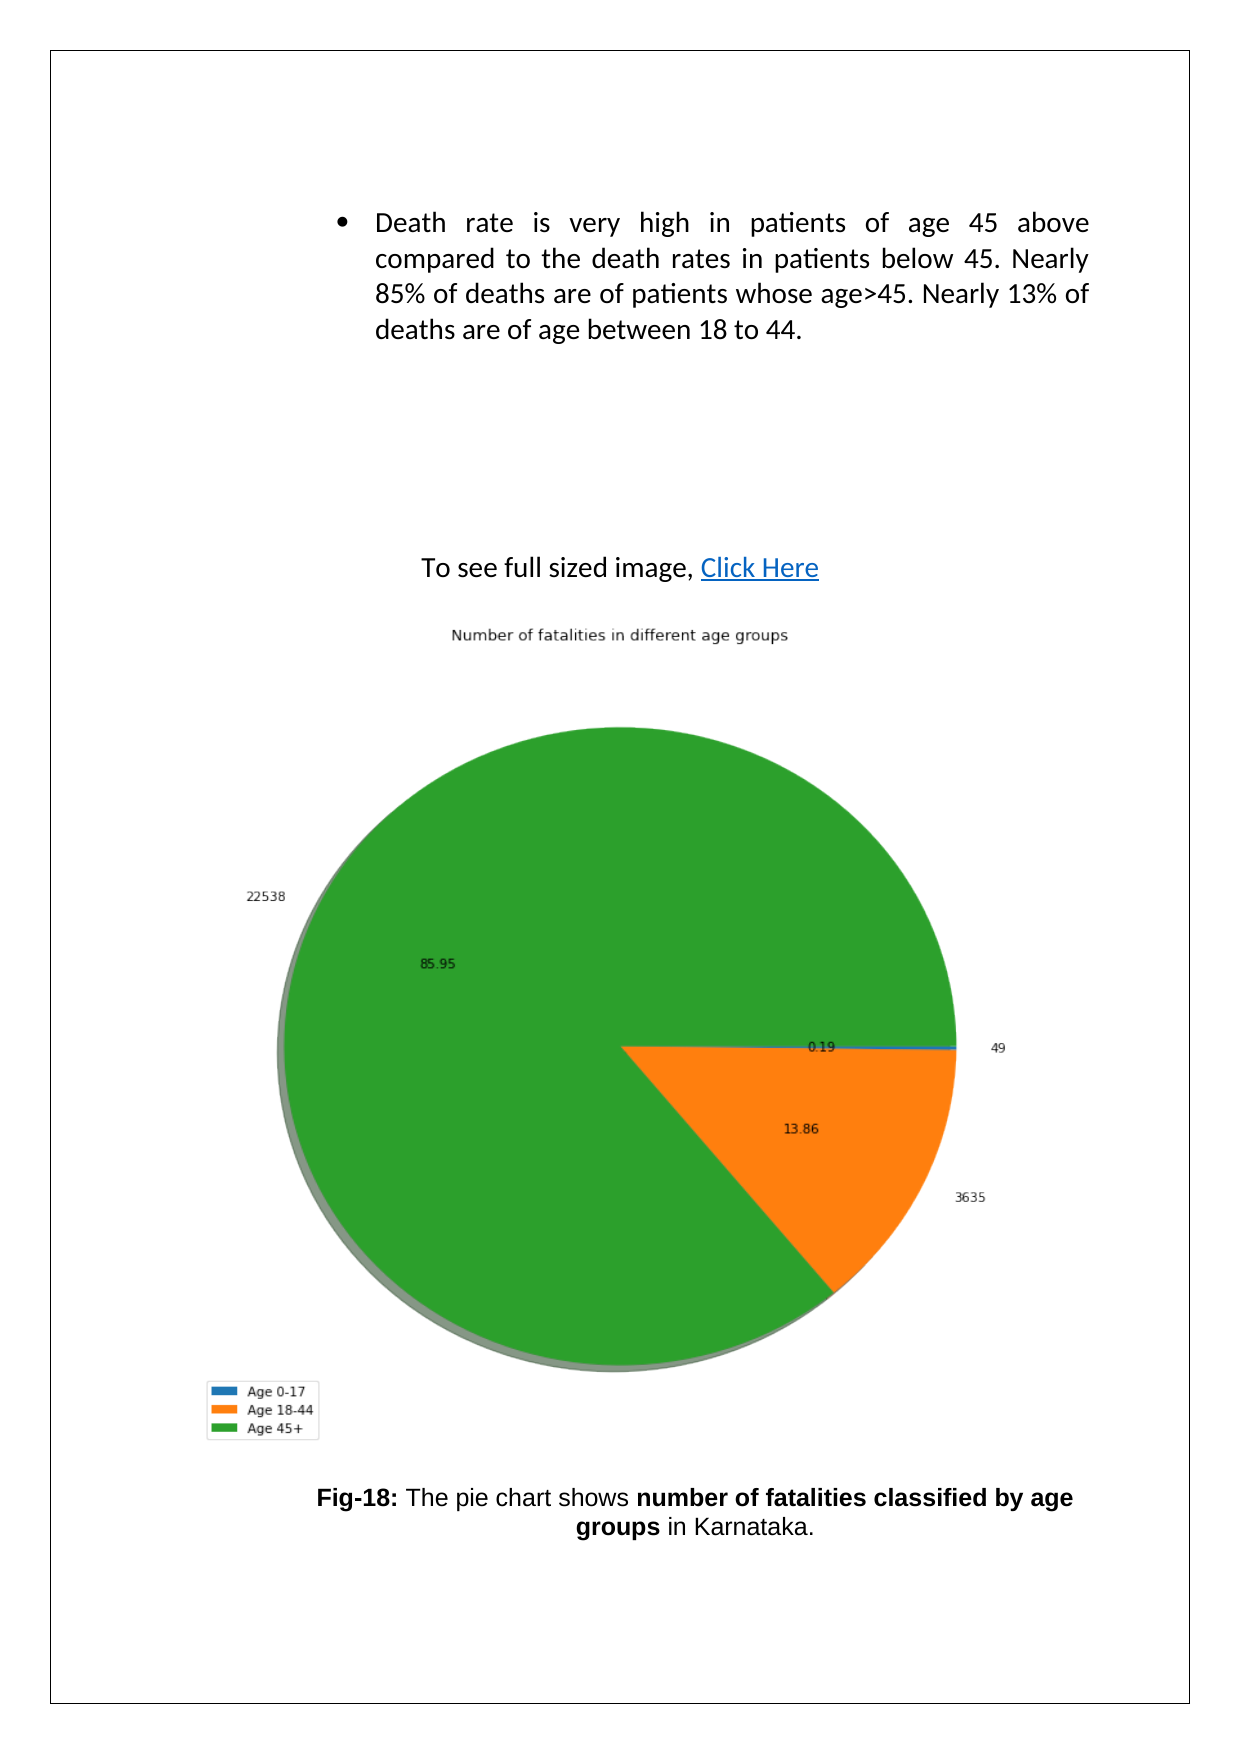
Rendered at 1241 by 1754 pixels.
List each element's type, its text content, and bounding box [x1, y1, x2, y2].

list Fig-18: The pie chart shows number of fatalities classified by age groups in Karnataka. [300, 1483, 576, 1540]
picture [191, 620, 1049, 1454]
list Death rate is very high in patients of age 45 above compared to the death rates in patients below 45. Nearly 85% of deaths are of patients whose age>45. Nearly 13% of deaths are of age between 18 to 44. [337, 204, 1090, 347]
text To see full sized image, Click Here [150, 549, 1090, 585]
list Fig-18: The pie chart shows number of fatalities classified by age groups in Karnataka. [815, 1483, 1090, 1540]
